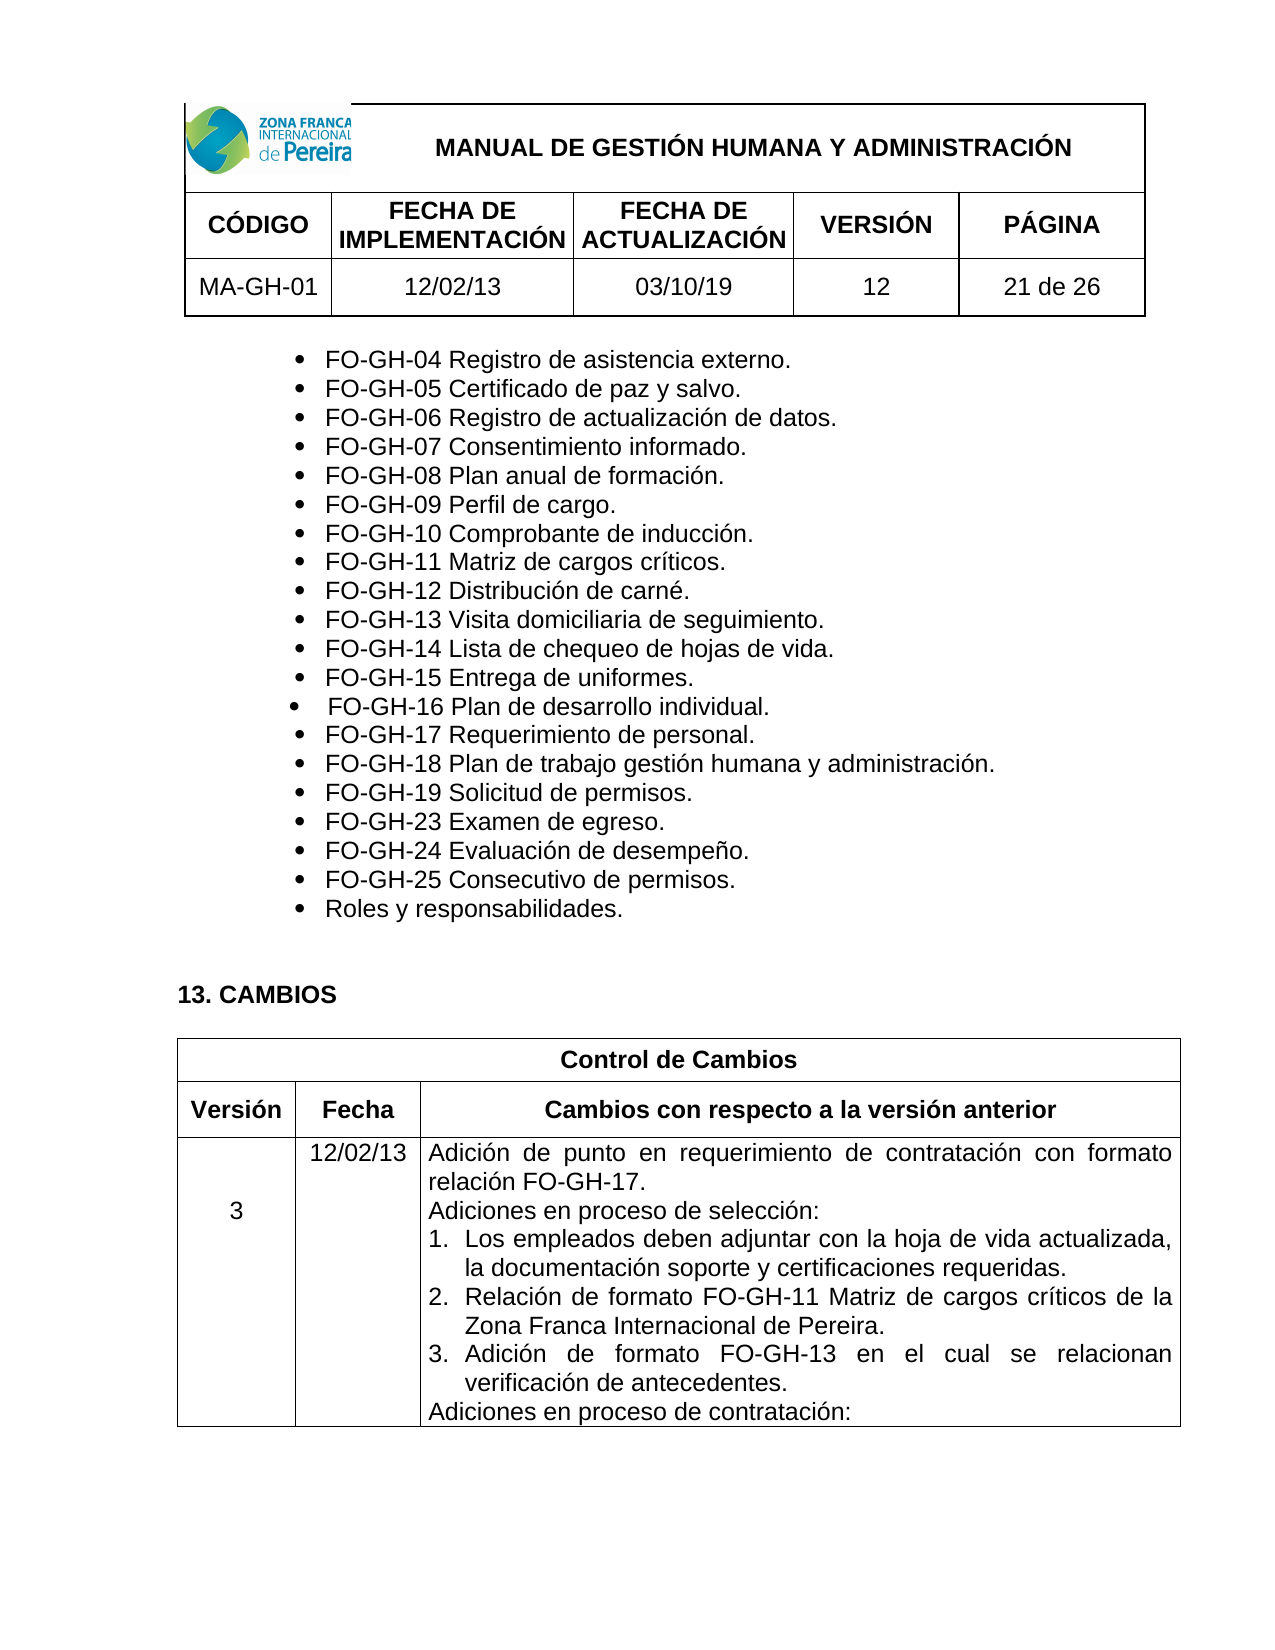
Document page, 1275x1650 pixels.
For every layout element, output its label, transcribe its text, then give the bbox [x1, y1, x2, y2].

table_cell Versión [178, 1082, 295, 1137]
table_cell 3 [178, 1138, 295, 1426]
list FO-GH-08 Plan anual de formación. [295, 461, 1107, 490]
table_cell Cambios con respecto a la versión anterior [421, 1082, 1180, 1137]
table_header Control de Cambios [178, 1039, 1180, 1081]
list FO-GH-06 Registro de actualización de datos. [295, 403, 1107, 432]
list FO-GH-07 Consentimiento informado. [295, 432, 1107, 461]
list FO-GH-14 Lista de chequeo de hojas de vida. [295, 634, 1107, 663]
list FO-GH-18 Plan de trabajo gestión humana y administración. [295, 749, 1107, 778]
list FO-GH-09 Perfil de cargo. [295, 490, 1107, 518]
list FO-GH-10 Comprobante de inducción. [295, 518, 1107, 547]
list FO-GH-11 Matriz de cargos críticos. [295, 547, 1107, 576]
table_cell 12/02/13 [296, 1138, 420, 1426]
list FO-GH-23 Examen de egreso. [295, 807, 1107, 836]
list FO-GH-13 Visita domiciliaria de seguimiento. [295, 605, 1107, 634]
text 13. CAMBIOS [177, 980, 1107, 1009]
list FO-GH-15 Entrega de uniformes. [295, 663, 1107, 692]
list FO-GH-12 Distribución de carné. [295, 576, 1107, 605]
list FO-GH-25 Consecutivo de permisos. [295, 865, 1107, 894]
list FO-GH-16 Plan de desarrollo individual. [290, 692, 1107, 721]
list FO-GH-05 Certificado de paz y salvo. [295, 374, 1107, 403]
list FO-GH-19 Solicitud de permisos. [295, 778, 1107, 807]
picture [185, 102, 352, 175]
table_cell Fecha [296, 1082, 420, 1137]
list Roles y responsabilidades. [295, 894, 1107, 922]
list FO-GH-24 Evaluación de desempeño. [295, 836, 1107, 865]
list FO-GH-04 Registro de asistencia externo. [295, 345, 1107, 374]
list FO-GH-17 Requerimiento de personal. [295, 721, 1107, 749]
